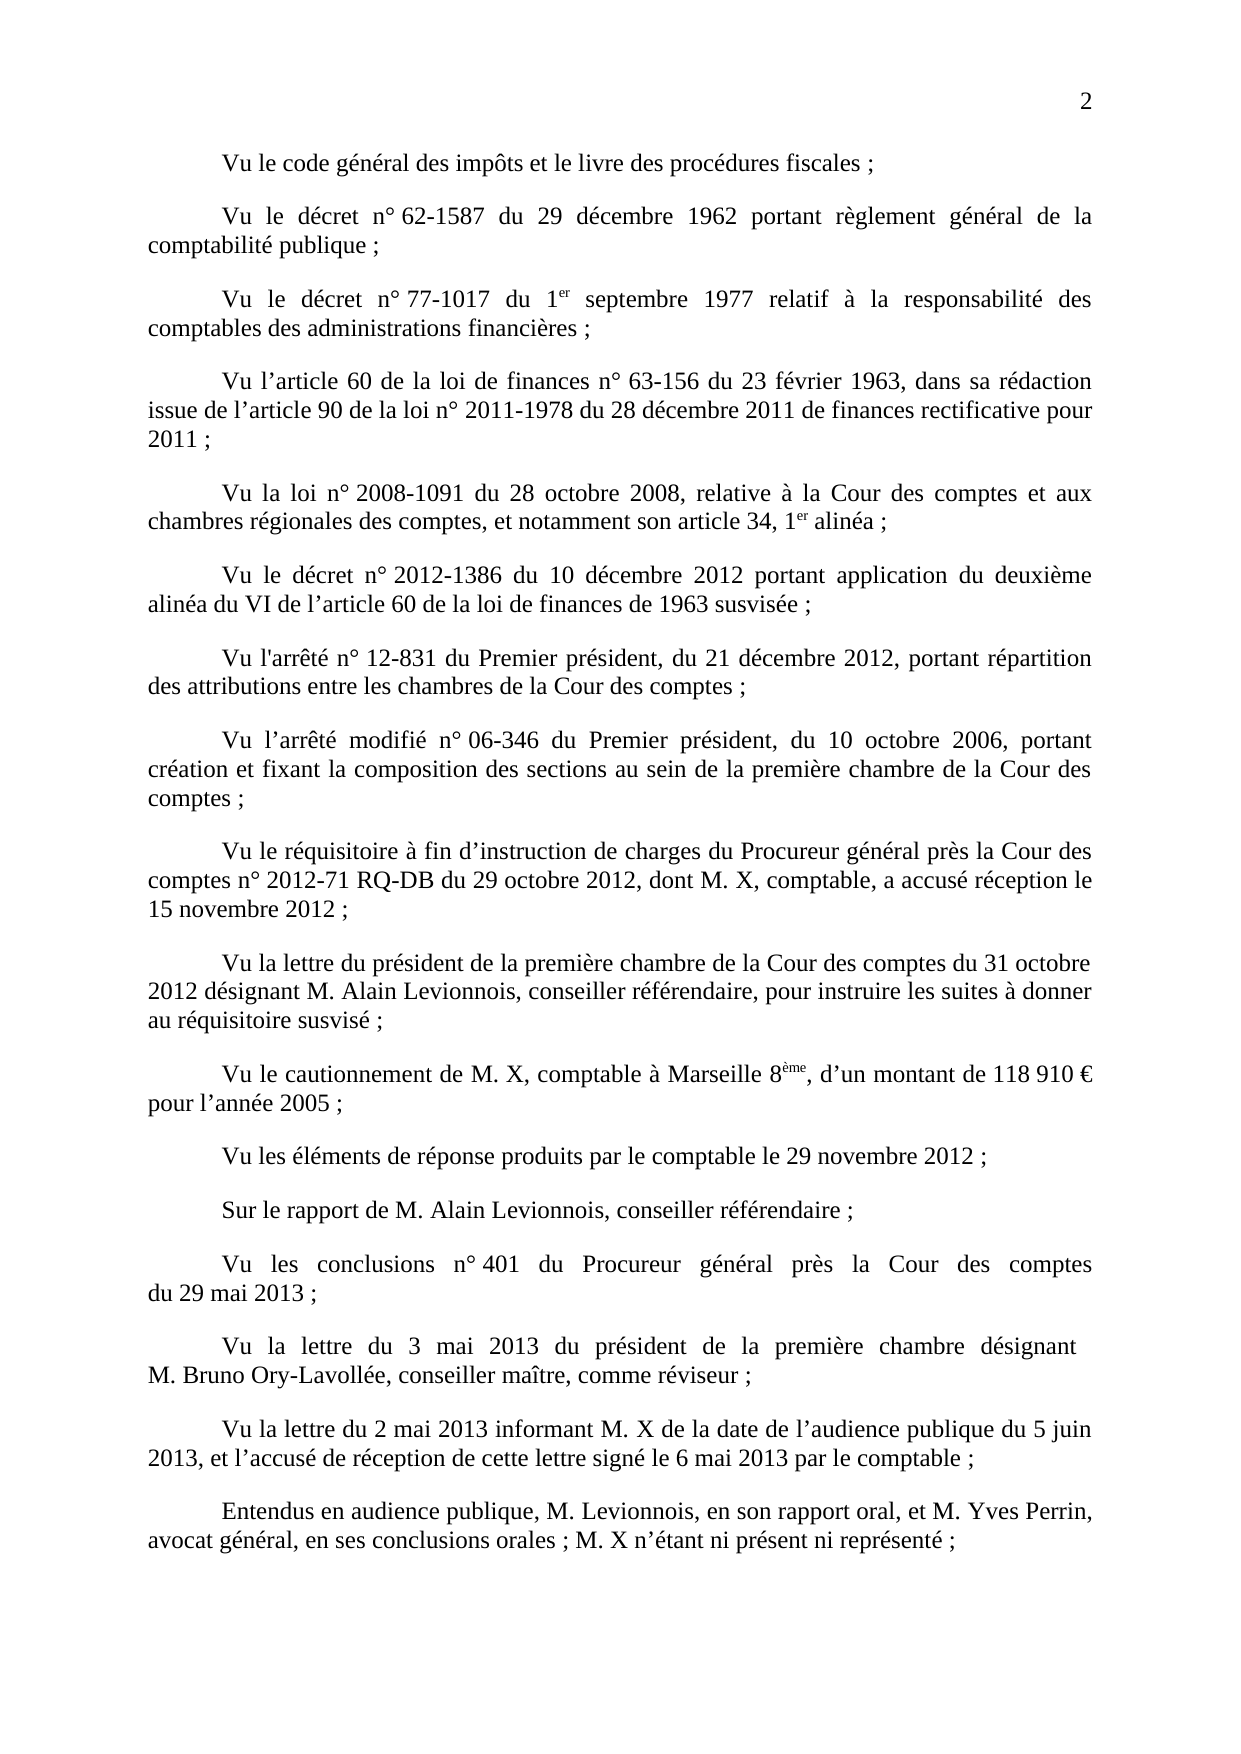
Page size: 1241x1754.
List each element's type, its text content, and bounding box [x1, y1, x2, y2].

text Vu la lettre du président de la première chambre de la Cour des comptes du 31 octobre 2012 désignant M. Alain Levionnois, conseiller référendaire, pour instruire les suites à donner au réquisitoire susvisé ; [148, 948, 1093, 1034]
text Vu le réquisitoire à fin d’instruction de charges du Procureur général près la Cour des comptes n° 2012-71 RQ-DB du 29 octobre 2012, dont M. X, comptable, a accusé réception le 15 novembre 2012 ; [148, 836, 1093, 923]
text Vu les conclusions n° 401 du Procureur général près la Cour des comptes du 29 mai 2013 ; [148, 1249, 1093, 1306]
text Vu le décret n° 77-1017 du 1er septembre 1977 relatif à la responsabilité des comptables des administrations financières ; [148, 284, 1093, 341]
text Vu le décret n° 2012-1386 du 10 décembre 2012 portant application du deuxième alinéa du VI de l’article 60 de la loi de finances de 1963 susvisée ; [148, 560, 1093, 618]
text Vu le cautionnement de M. X, comptable à Marseille 8ème, d’un montant de 118 910 € pour l’année 2005 ; [148, 1059, 1093, 1116]
text Vu la loi n° 2008-1091 du 28 octobre 2008, relative à la Cour des comptes et aux chambres régionales des comptes, et notamment son article 34, 1er alinéa ; [148, 478, 1093, 535]
text Vu le décret n° 62-1587 du 29 décembre 1962 portant règlement général de la comptabilité publique ; [148, 201, 1093, 259]
text Entendus en audience publique, M. Levionnois, en son rapport oral, et M. Yves Perrin, avocat général, en ses conclusions orales ; M. X n’étant ni présent ni représenté ; [148, 1496, 1093, 1554]
text Vu l’article 60 de la loi de finances n° 63-156 du 23 février 1963, dans sa rédaction issue de l’article 90 de la loi n° 2011-1978 du 28 décembre 2011 de finances rectificative pour 2011 ; [148, 366, 1093, 453]
text Vu les éléments de réponse produits par le comptable le 29 novembre 2012 ; [148, 1141, 1093, 1170]
text Vu le code général des impôts et le livre des procédures fiscales ; [148, 148, 1093, 176]
text Vu l'arrêté n° 12-831 du Premier président, du 21 décembre 2012, portant répartition des attributions entre les chambres de la Cour des comptes ; [148, 643, 1093, 700]
text Vu la lettre du 2 mai 2013 informant M. X de la date de l’audience publique du 5 juin 2013, et l’accusé de réception de cette lettre signé le 6 mai 2013 par le comptable ; [148, 1414, 1093, 1471]
text Vu l’arrêté modifié n° 06-346 du Premier président, du 10 octobre 2006, portant création et fixant la composition des sections au sein de la première chambre de la Cour des comptes ; [148, 725, 1093, 811]
text Vu la lettre du 3 mai 2013 du président de la première chambre désignant M. Bruno Ory-Lavollée, conseiller maître, comme réviseur ; [148, 1331, 1093, 1389]
text Sur le rapport de M. Alain Levionnois, conseiller référendaire ; [148, 1195, 1093, 1224]
